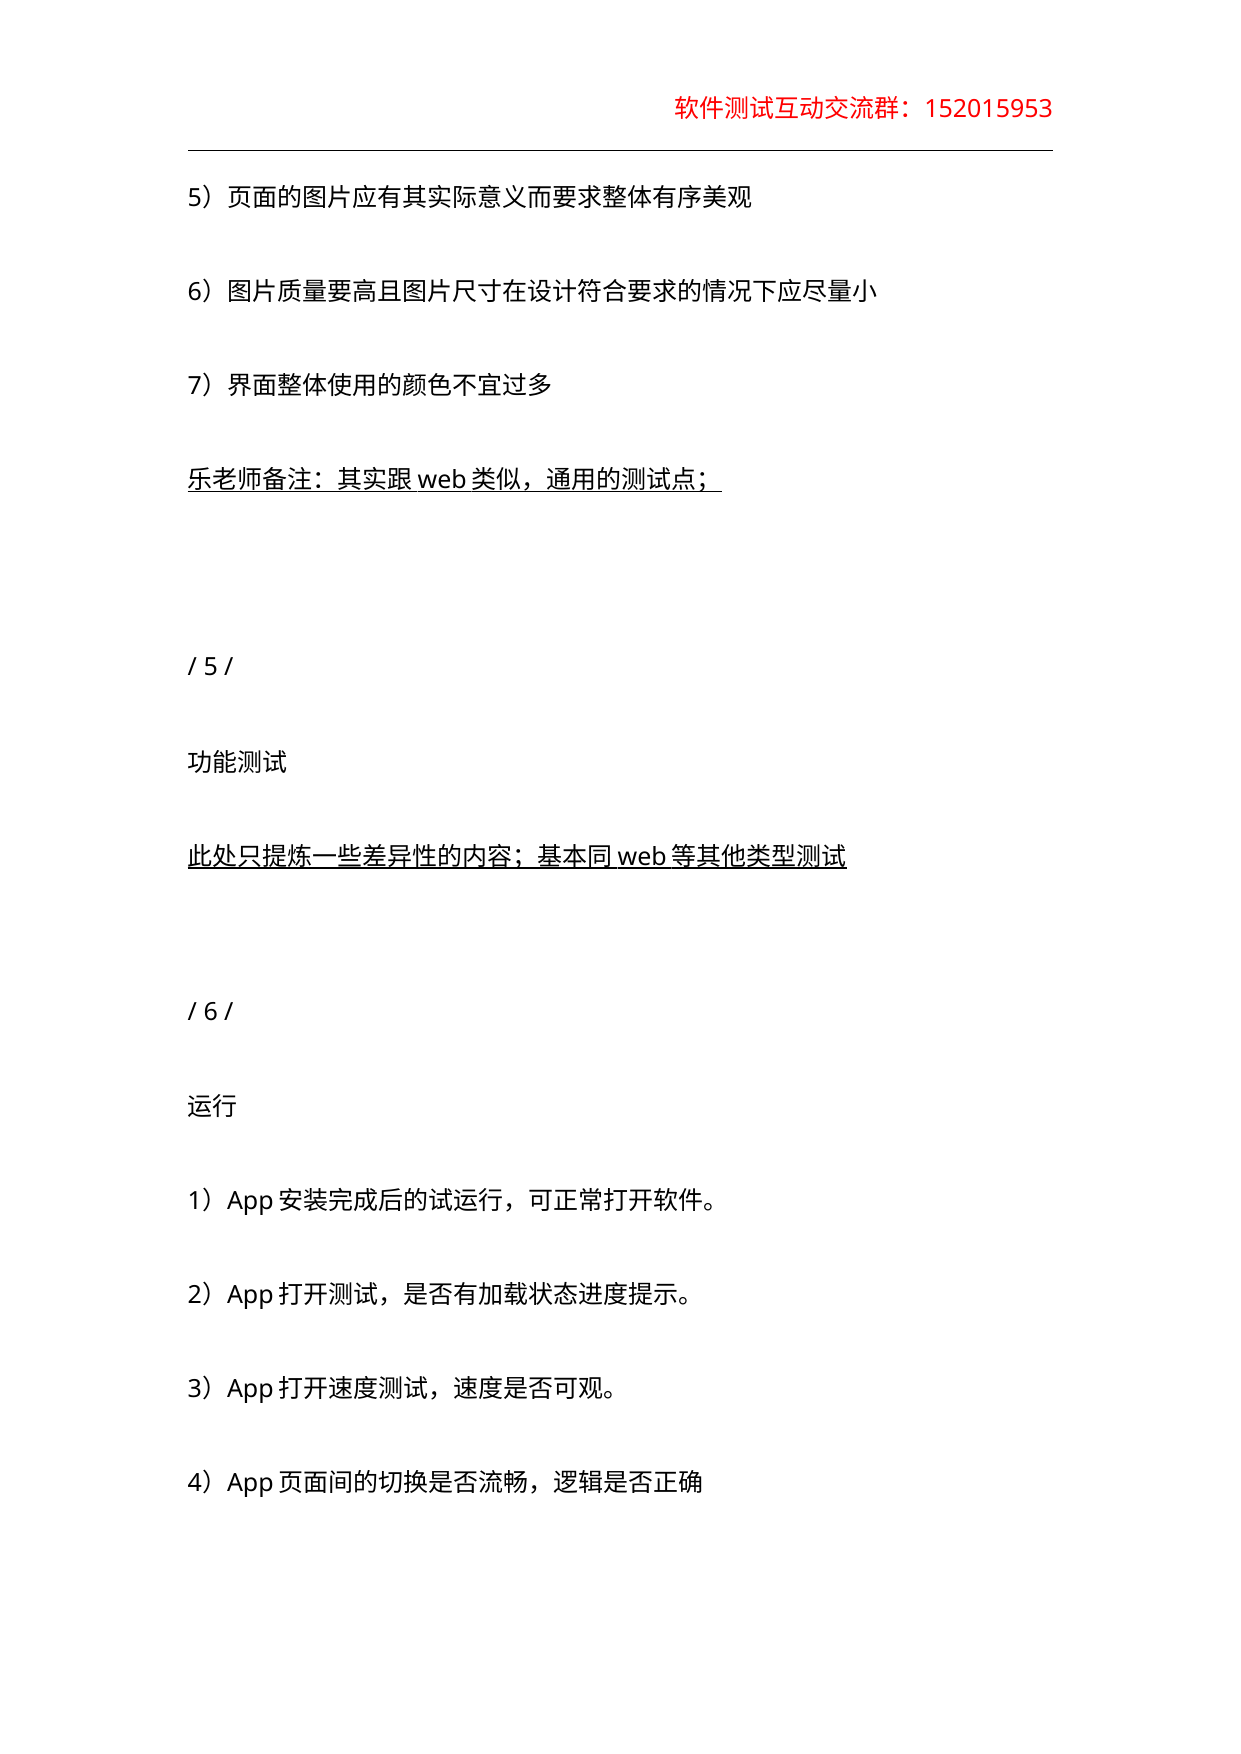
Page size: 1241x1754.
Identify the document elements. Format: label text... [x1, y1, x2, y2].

text 1）App安装完成后的试运行，可正常打开软件。 [187, 1166, 1053, 1231]
text 乐老师备注：其实跟web类似，通用的测试点； [187, 445, 1053, 510]
text 功能测试 [187, 728, 1053, 793]
text 5）页面的图片应有其实际意义而要求整体有序美观 [187, 163, 1053, 228]
text 6）图片质量要高且图片尺寸在设计符合要求的情况下应尽量小 [187, 257, 1053, 322]
text / 6 / [187, 978, 1053, 1043]
text 运行 [187, 1072, 1053, 1137]
text 3）App打开速度测试，速度是否可观。 [187, 1354, 1053, 1419]
text 7）界面整体使用的颜色不宜过多 [187, 351, 1053, 416]
text 此处只提炼一些差异性的内容；基本同web等其他类型测试 [187, 822, 1053, 887]
text 2）App打开测试，是否有加载状态进度提示。 [187, 1260, 1053, 1325]
text / 5 / [187, 633, 1053, 698]
text 4）App页面间的切换是否流畅，逻辑是否正确 [187, 1448, 1053, 1513]
